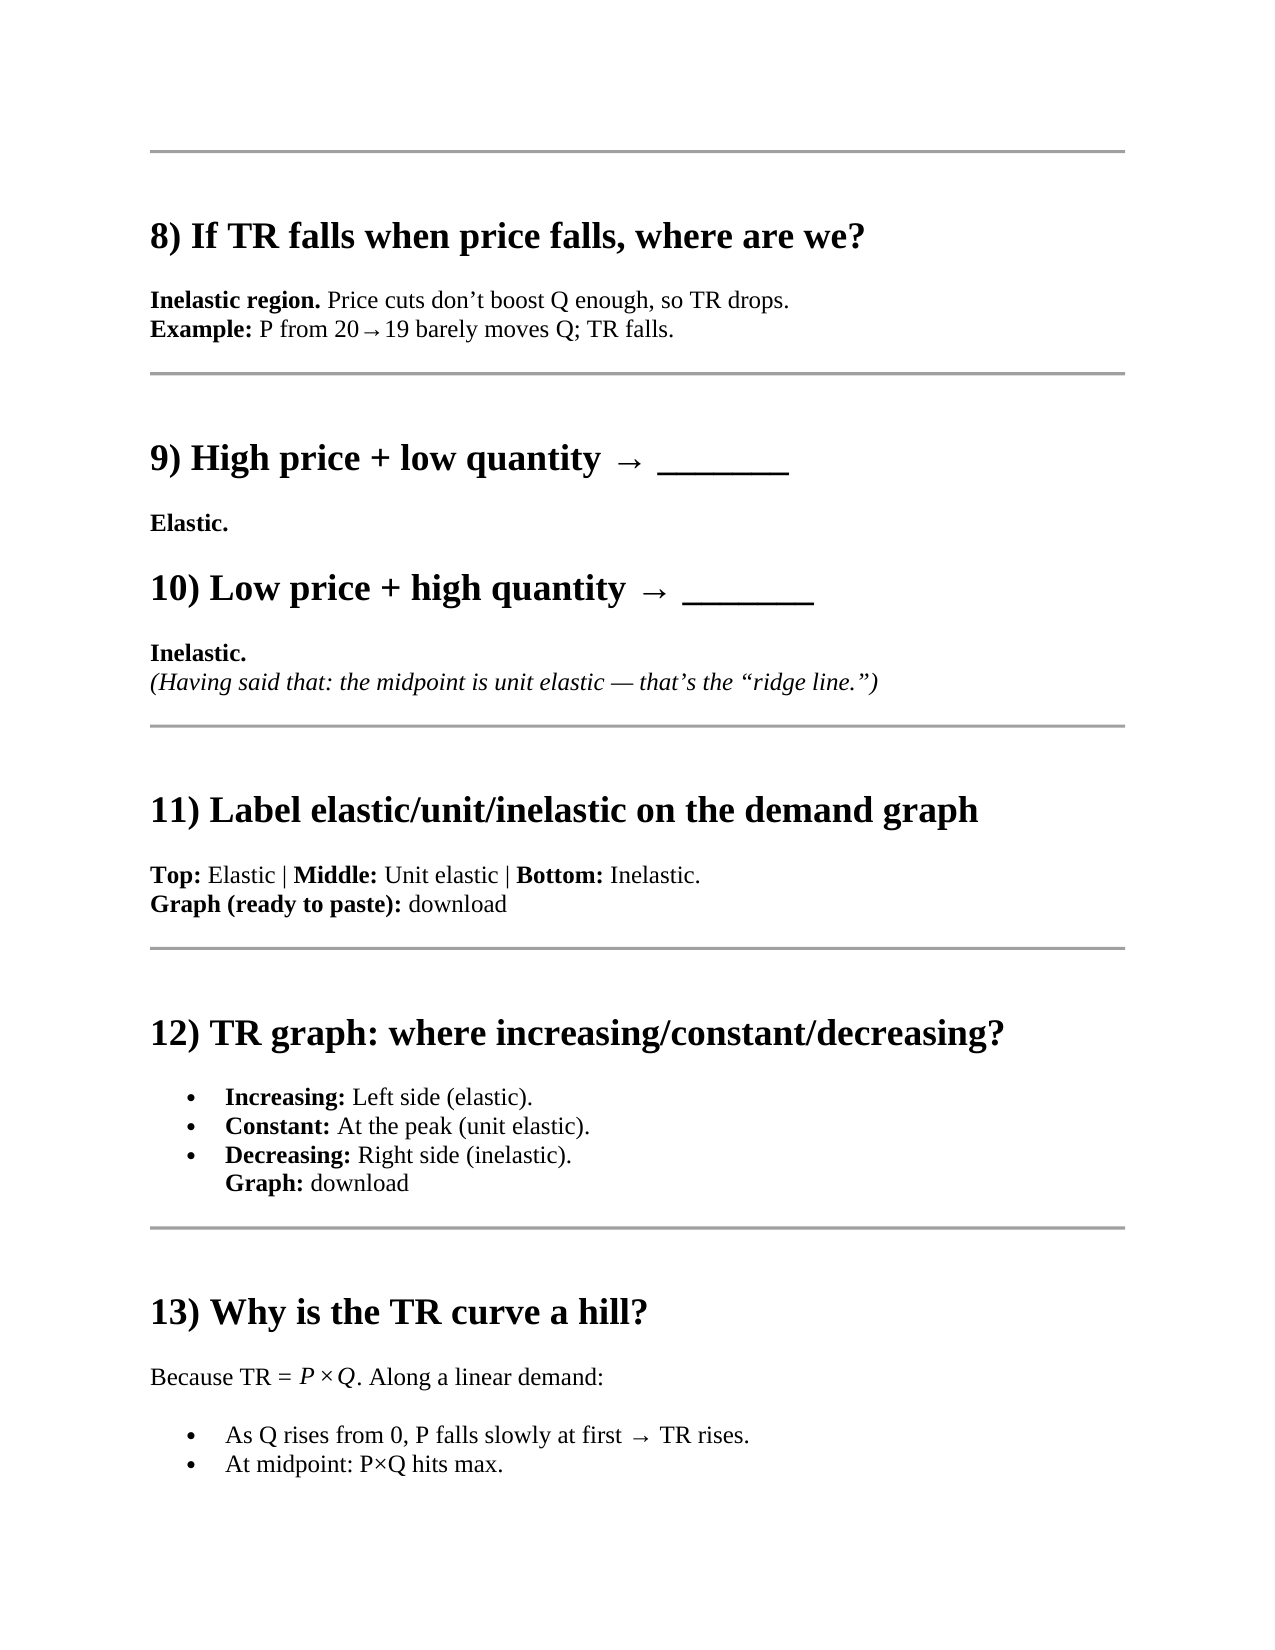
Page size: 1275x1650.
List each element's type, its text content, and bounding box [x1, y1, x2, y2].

list As Q rises from 0, P falls slowly at first → TR rises. [187, 1420, 1125, 1449]
list Constant: At the peak (unit elastic). [187, 1111, 1125, 1140]
text 10) Low price + high quantity → _______ [150, 566, 1125, 609]
text 11) Label elastic/unit/inelastic on the demand graph [150, 788, 1125, 831]
list Increasing: Left side (elastic). [187, 1082, 1125, 1111]
text 8) If TR falls when price falls, where are we? [150, 213, 1125, 256]
list Decreasing: Right side (inelastic). Graph: download [187, 1140, 1125, 1197]
text 9) High price + low quantity → _______ [150, 435, 1125, 478]
list At midpoint: P×Q hits max. [187, 1449, 1125, 1477]
text Inelastic region. Price cuts don’t boost Q enough, so TR drops. Example: P from 20→19 barely moves Q; TR falls. [150, 286, 1125, 343]
text Elastic. [150, 508, 1125, 536]
text Inelastic. (Having said that: the midpoint is unit elastic — that’s the “ridge line.”) [150, 638, 1125, 695]
text 13) Why is the TR curve a hill? [150, 1290, 1125, 1333]
text Top: Elastic | Middle: Unit elastic | Bottom: Inelastic. Graph (ready to paste): download [150, 860, 1125, 918]
text 12) TR graph: where increasing/constant/decreasing? [150, 1010, 1125, 1053]
text Because TR = . Along a linear demand: [150, 1362, 1125, 1391]
